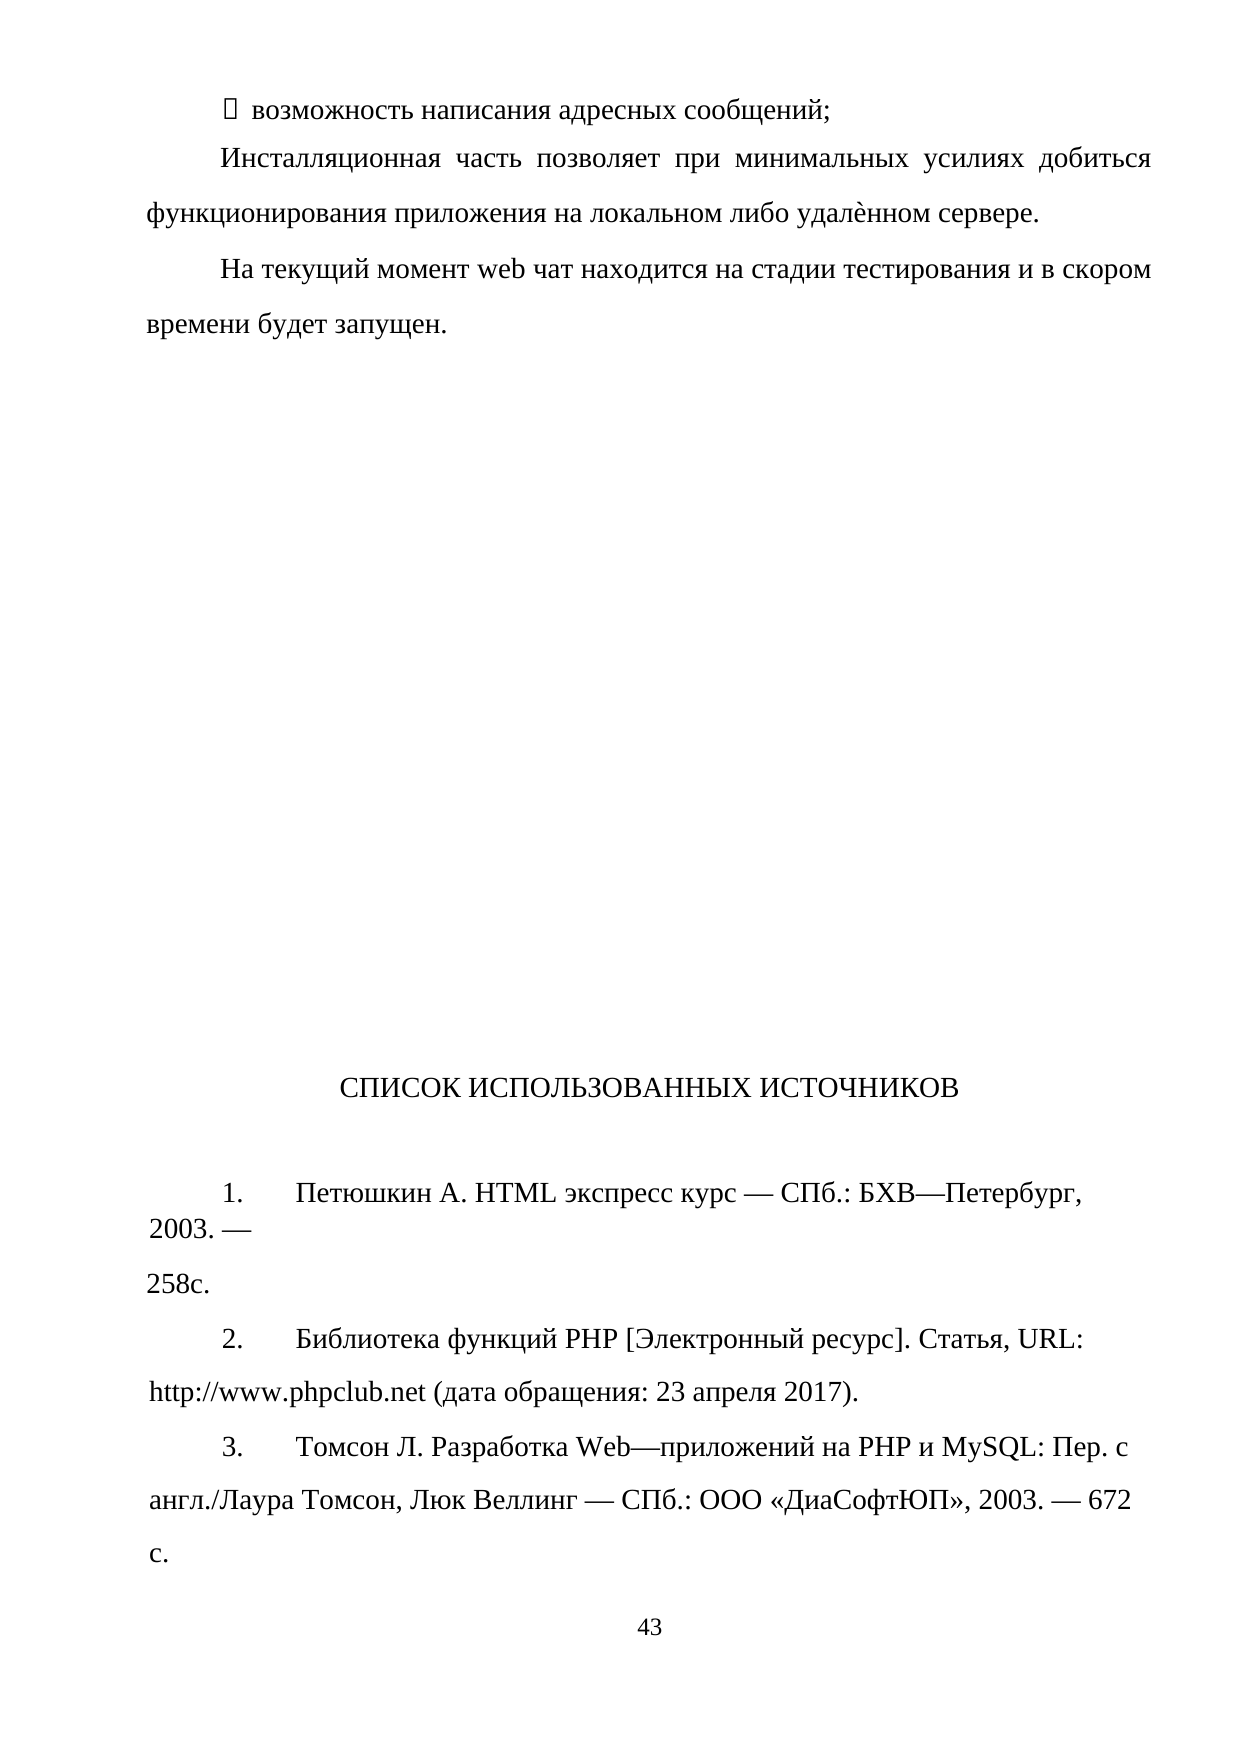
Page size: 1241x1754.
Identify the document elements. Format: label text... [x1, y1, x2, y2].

text На текущий момент web чат находится на стадии тестирования и в скором времени будет запущен. [146, 251, 1152, 340]
list Библиотека функций PHP [Электронный ресурс]. Статья, URL: http://www.phpclub.net (дата обращения: 23 апреля 2017). [149, 1321, 1152, 1407]
list возможность написания адресных сообщений; [222, 89, 1152, 128]
list Петюшкин А. HTML экспресс курс — СПб.: БХВ—Петербург, 2003. — [149, 1175, 1152, 1245]
list Томсон Л. Разработка Web—приложений на РНР и MySQL: Пер. с англ./Лаура Томсон, Люк Веллинг — СПб.: ООО «ДиаСофтЮП», 2003. — 672 с. [149, 1429, 1152, 1568]
text СПИСОК ИСПОЛЬЗОВАННЫХ ИСТОЧНИКОВ [204, 1070, 1094, 1104]
text 258с. [146, 1266, 1152, 1300]
text Инсталляционная часть позволяет при минимальных усилиях добиться функционирования приложения на локальном либо удалѐнном сервере. [146, 140, 1152, 229]
